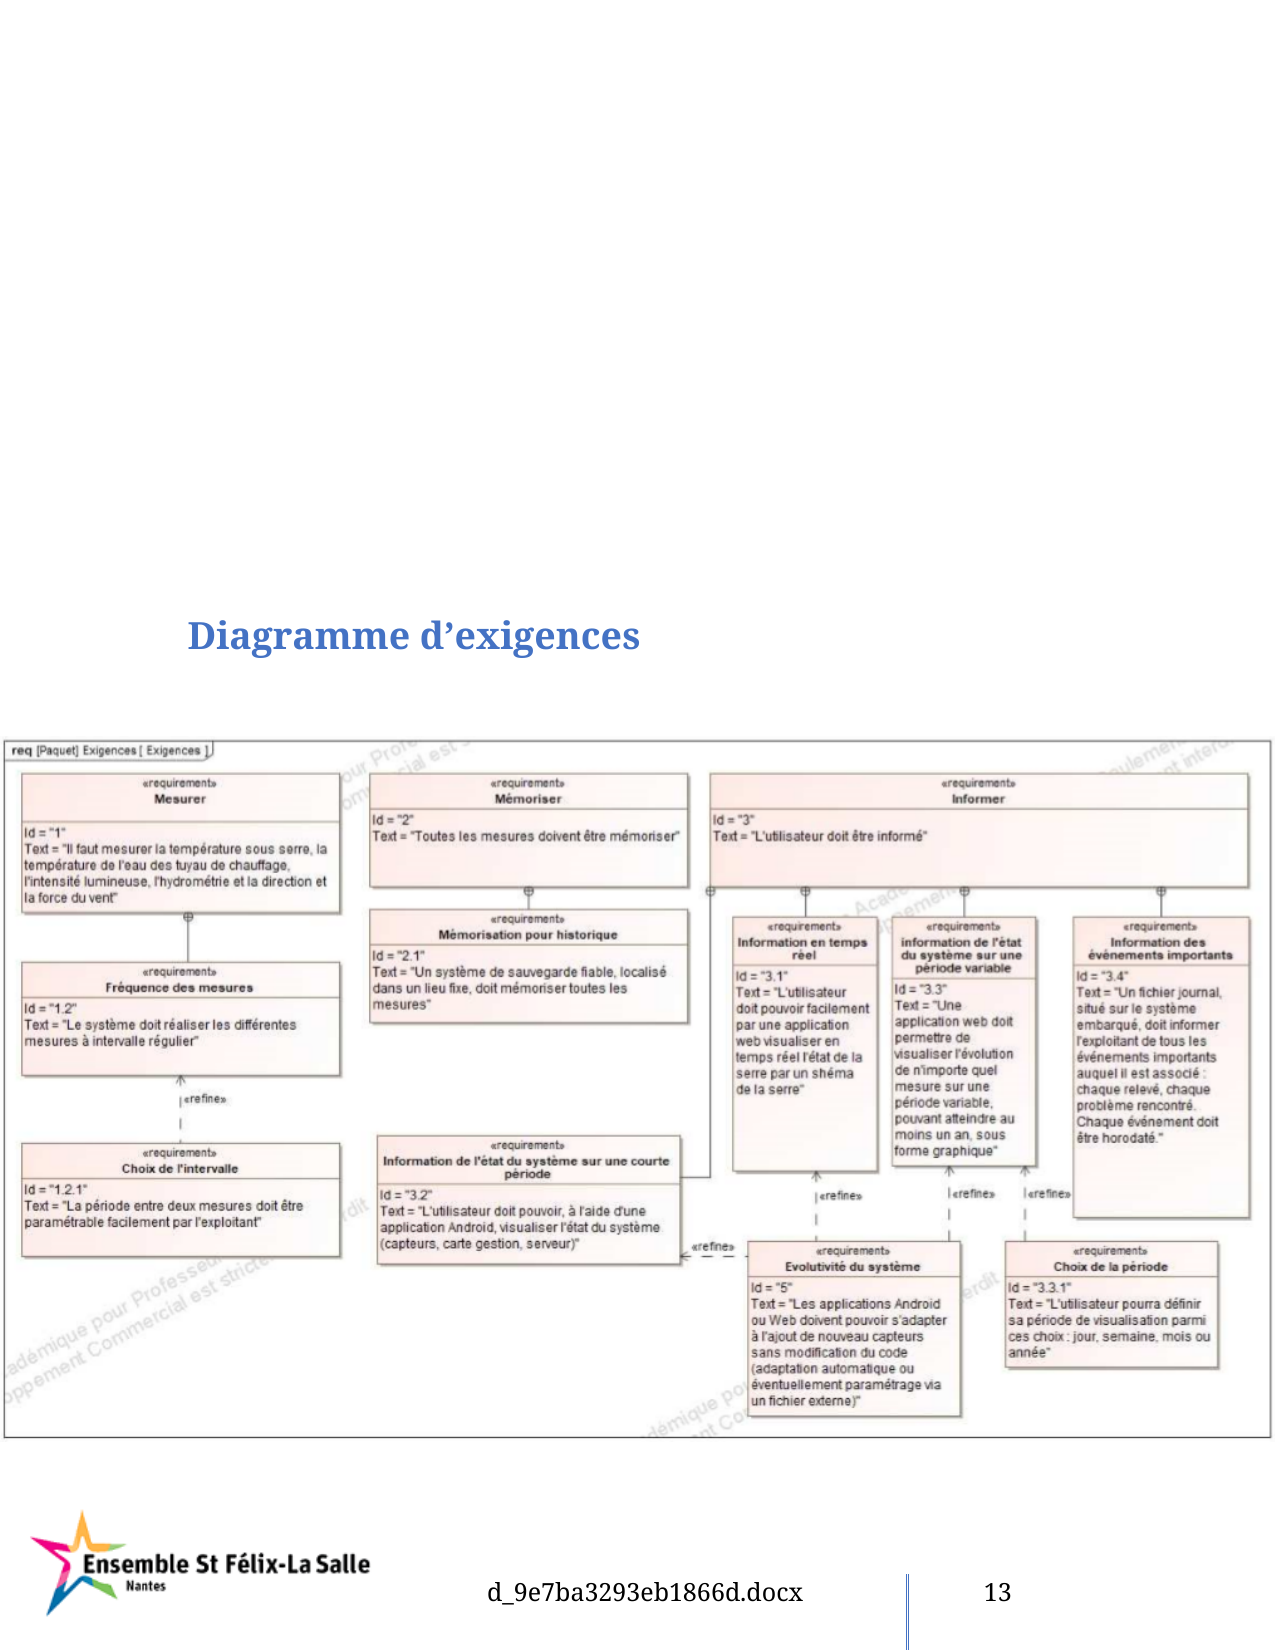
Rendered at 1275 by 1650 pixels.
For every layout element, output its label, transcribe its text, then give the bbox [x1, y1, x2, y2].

subtitle Diagramme d’exigences [187, 609, 1088, 661]
picture [29, 1507, 374, 1621]
picture [0, 736, 1275, 1442]
